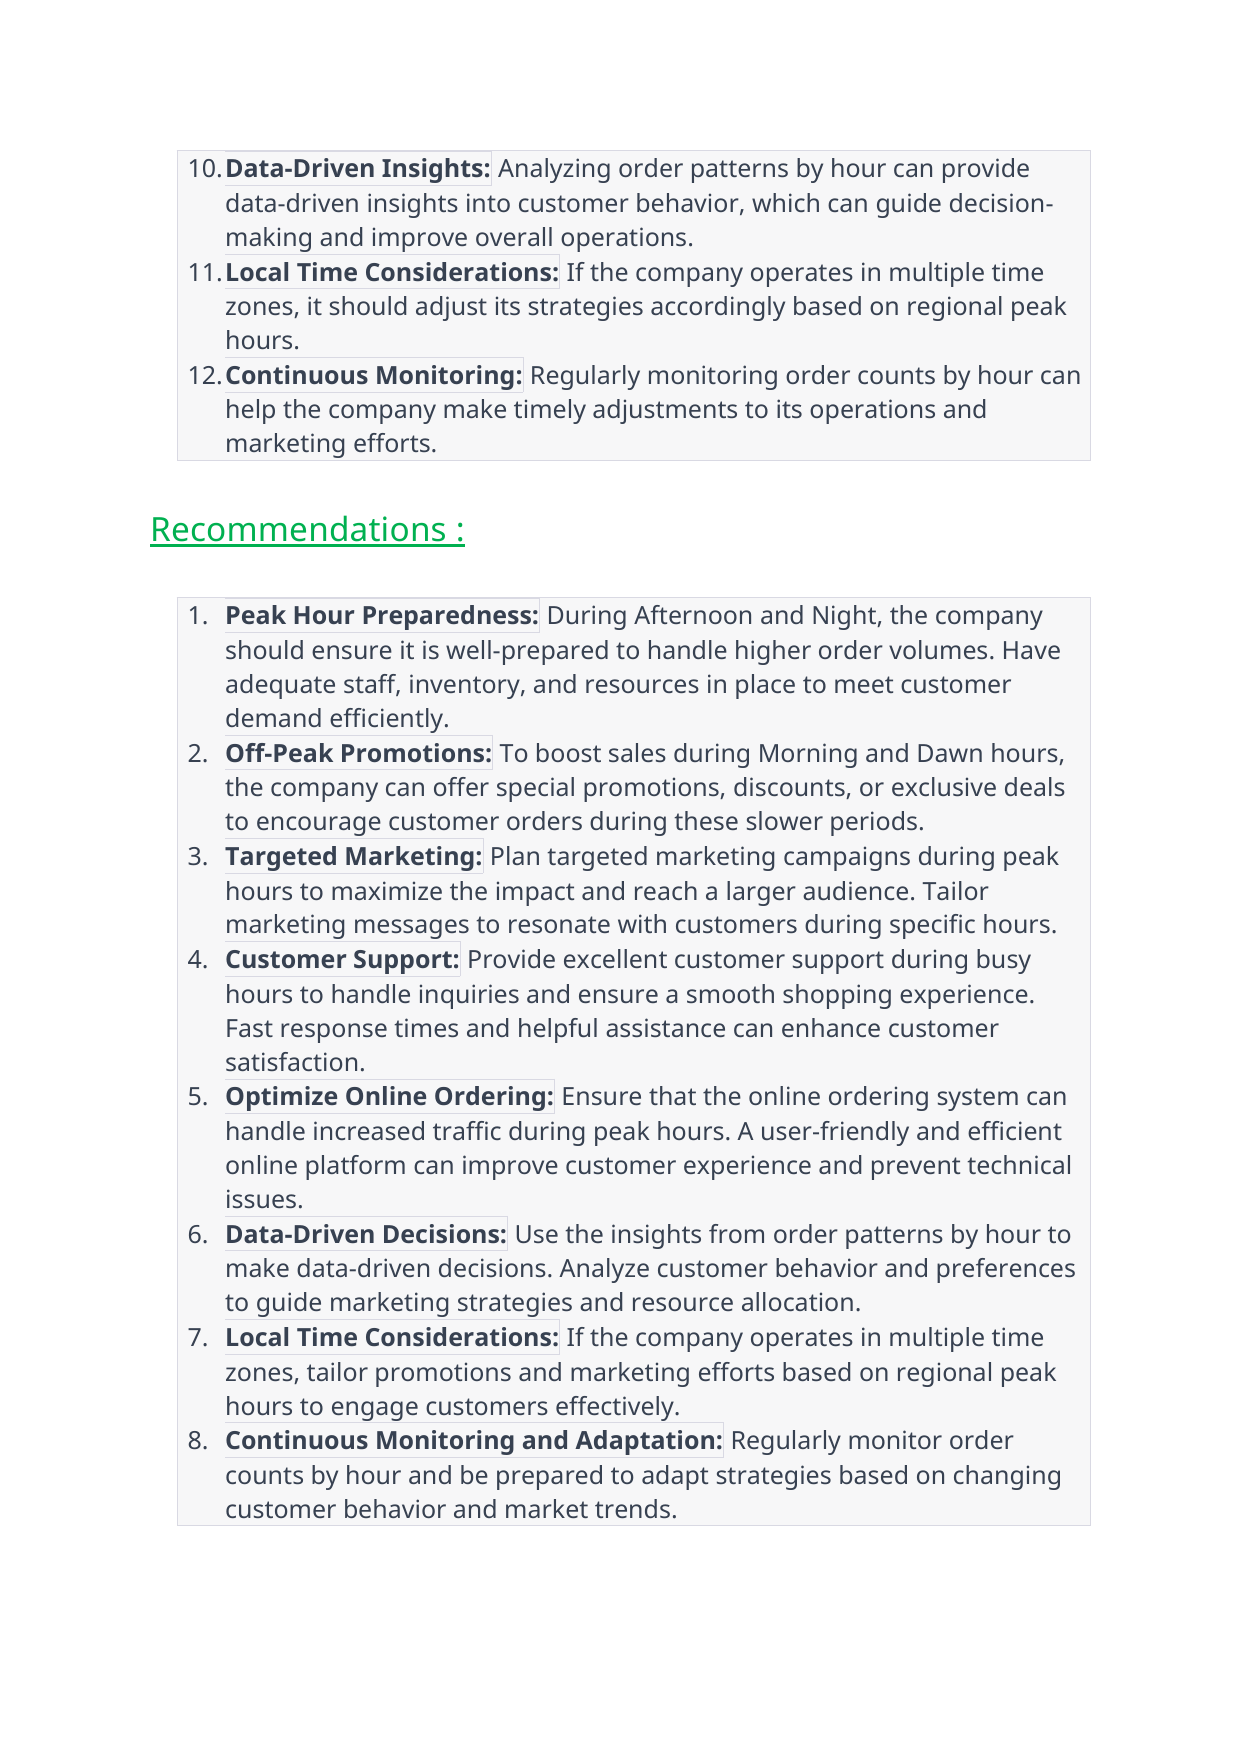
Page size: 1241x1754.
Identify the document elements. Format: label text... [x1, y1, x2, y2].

list Data-Driven Decisions: Use the insights from order patterns by hour to make data-driven decisions. Analyze customer behavior and preferences to guide marketing strategies and resource allocation. [178, 1215, 1090, 1318]
list Data-Driven Insights: Analyzing order patterns by hour can provide data-driven insights into customer behavior, which can guide decision-making and improve overall operations. [178, 151, 1090, 253]
list Local Time Considerations: If the company operates in multiple time zones, tailor promotions and marketing efforts based on regional peak hours to engage customers effectively. [178, 1318, 1090, 1422]
list Local Time Considerations: If the company operates in multiple time zones, it should adjust its strategies accordingly based on regional peak hours. [178, 253, 1090, 356]
list Continuous Monitoring and Adaptation: Regularly monitor order counts by hour and be prepared to adapt strategies based on changing customer behavior and market trends. [178, 1422, 1090, 1525]
list Peak Hour Preparedness: During Afternoon and Night, the company should ensure it is well-prepared to handle higher order volumes. Have adequate staff, inventory, and resources in place to meet customer demand efficiently. [178, 598, 1090, 734]
list Customer Support: Provide excellent customer support during busy hours to handle inquiries and ensure a smooth shopping experience. Fast response times and helpful assistance can enhance customer satisfaction. [178, 941, 1090, 1078]
list Targeted Marketing: Plan targeted marketing campaigns during peak hours to maximize the impact and reach a larger audience. Tailor marketing messages to resonate with customers during specific hours. [178, 837, 1090, 941]
list Off-Peak Promotions: To boost sales during Morning and Dawn hours, the company can offer special promotions, discounts, or exclusive deals to encourage customer orders during these slower periods. [178, 734, 1090, 837]
text Recommendations : [150, 506, 1090, 552]
list Continuous Monitoring: Regularly monitoring order counts by hour can help the company make timely adjustments to its operations and marketing efforts. [178, 356, 1090, 460]
list Optimize Online Ordering: Ensure that the online ordering system can handle increased traffic during peak hours. A user-friendly and efficient online platform can improve customer experience and prevent technical issues. [178, 1078, 1090, 1215]
